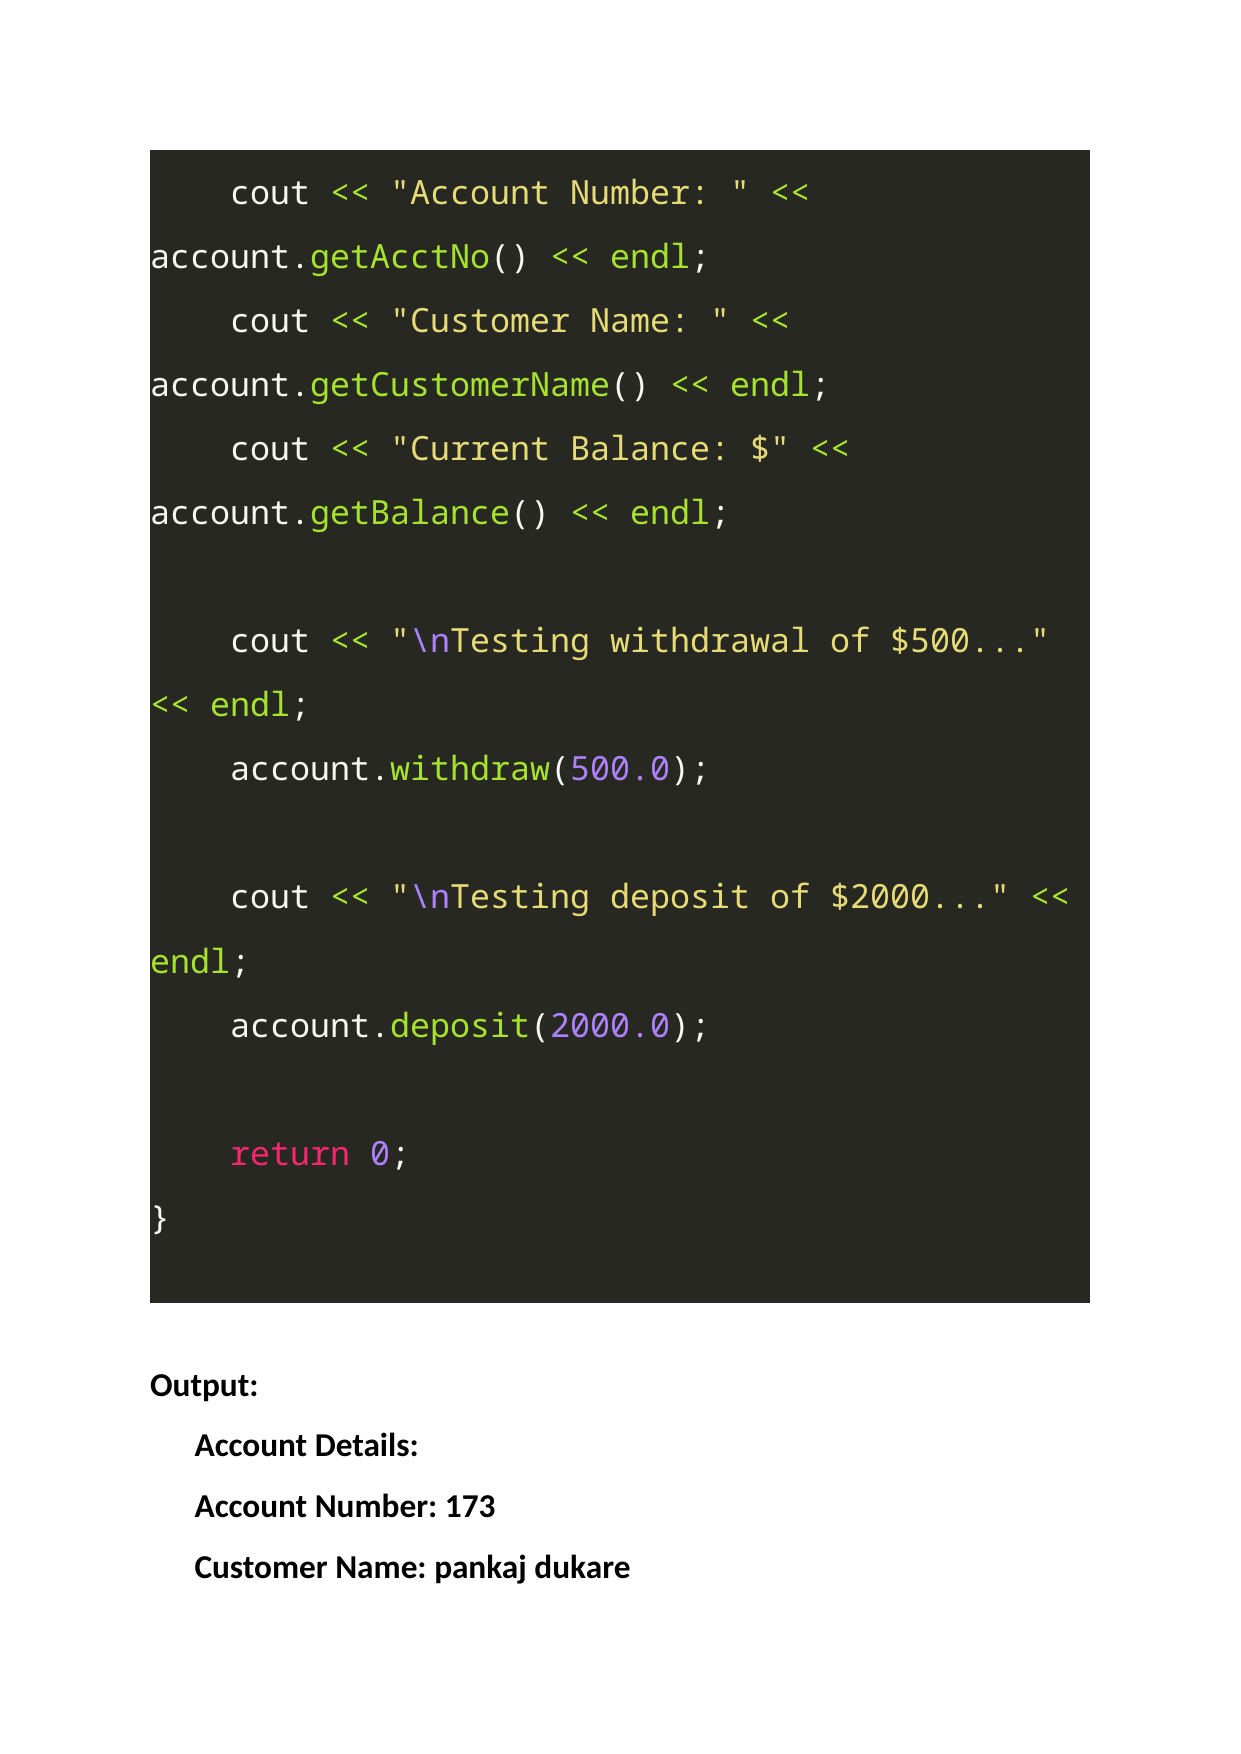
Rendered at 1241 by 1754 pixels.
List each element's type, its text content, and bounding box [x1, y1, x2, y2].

text Account Number: 173 [194, 1485, 1090, 1526]
text cout << "Customer Name: " << account.getCustomerName() << endl; [150, 278, 1090, 406]
text return 0; [150, 1111, 1090, 1175]
text account.deposit(2000.0); [150, 983, 1090, 1047]
text cout << "Current Balance: $" << account.getBalance() << endl; [150, 406, 1090, 534]
text Account Details: [194, 1424, 1090, 1465]
text cout << "\nTesting deposit of $2000..." << endl; [150, 855, 1090, 983]
text } [150, 1175, 1090, 1239]
text Output: [150, 1364, 1090, 1404]
text cout << "Account Number: " << account.getAcctNo() << endl; [150, 150, 1090, 278]
text Customer Name: pankaj dukare [194, 1546, 1090, 1586]
text cout << "\nTesting withdrawal of $500..." << endl; [150, 598, 1090, 727]
text account.withdraw(500.0); [150, 727, 1090, 791]
